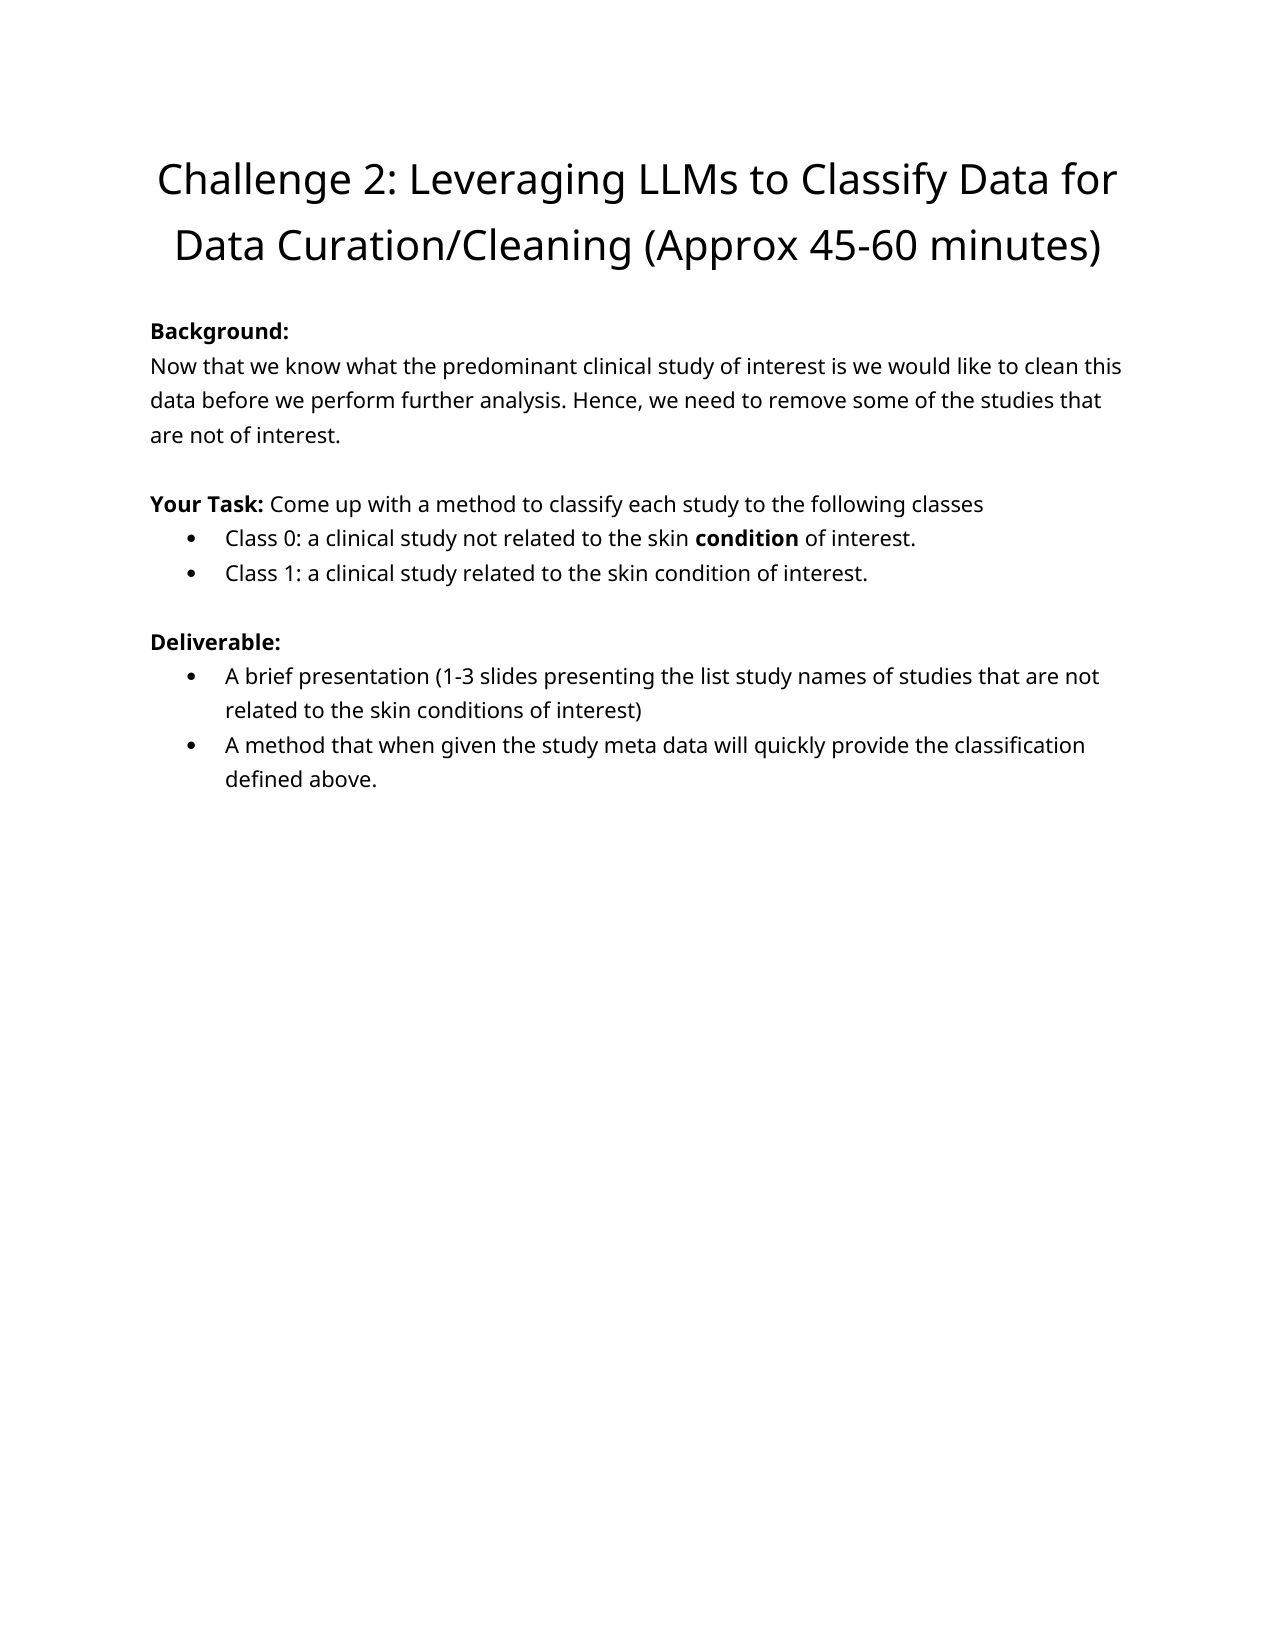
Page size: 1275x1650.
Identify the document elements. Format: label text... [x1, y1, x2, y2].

text Challenge 2: Leveraging LLMs to Classify Data for Data Curation/Cleaning (Approx 45-60 minutes) [150, 150, 1125, 273]
text Deliverable: [150, 626, 1125, 656]
text Your Task: Come up with a method to classify each study to the following classes [150, 488, 1125, 518]
text Now that we know what the predominant clinical study of interest is we would like to clean this data before we perform further analysis. Hence, we need to remove some of the studies that are not of interest. [150, 351, 1125, 449]
list A brief presentation (1-3 slides presenting the list study names of studies that are not related to the skin conditions of interest) [187, 661, 1125, 725]
list Class 1: a clinical study related to the skin condition of interest. [187, 557, 1125, 587]
text Background: [150, 316, 1125, 346]
list A method that when given the study meta data will quickly provide the classification defined above. [187, 730, 1125, 794]
list Class 0: a clinical study not related to the skin condition of interest. [187, 523, 1125, 553]
